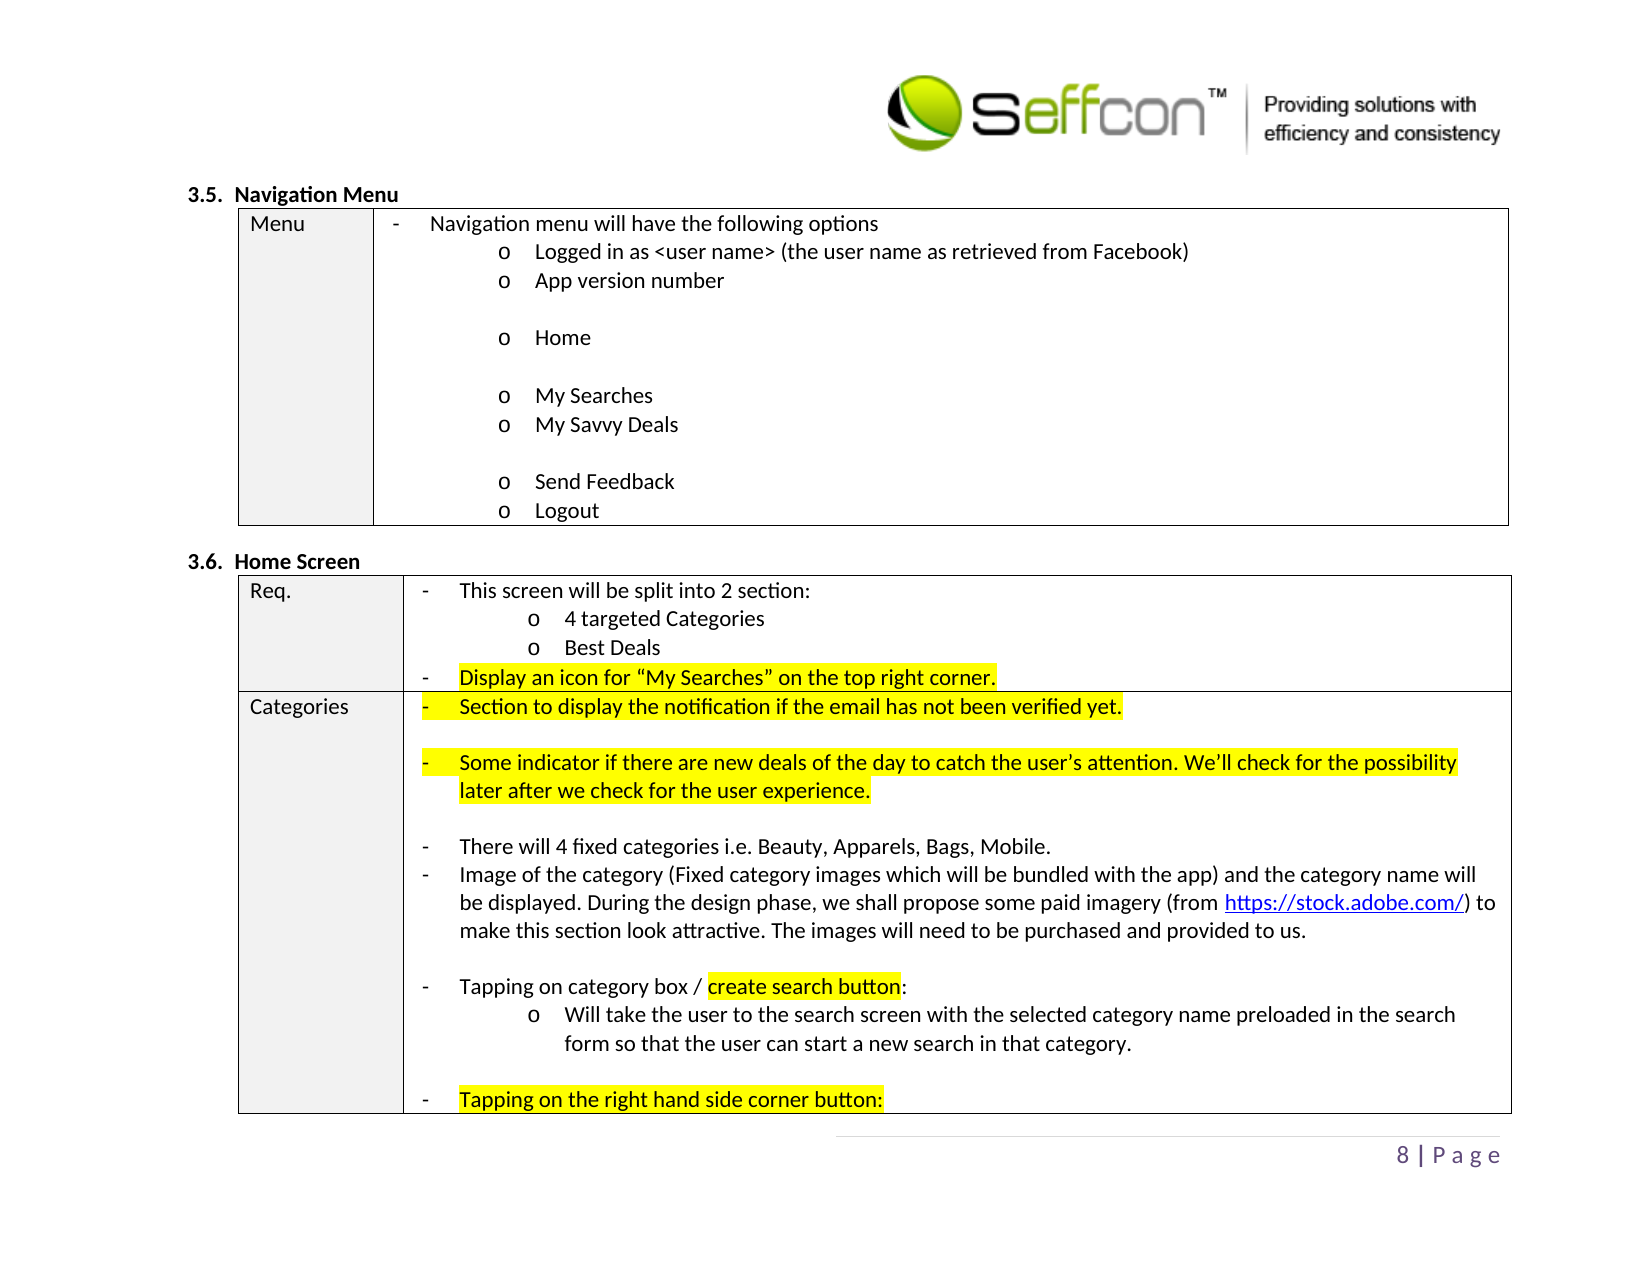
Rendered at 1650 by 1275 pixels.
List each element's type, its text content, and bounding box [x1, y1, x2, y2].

table_header Navigation menu will have the following options Logged in as <user name> (the user name as retrieved from Facebook) App version number Home My Searches My Savvy Deals Send Feedback Logout [374, 209, 1508, 525]
subtitle Navigation Menu [187, 180, 1500, 208]
table_header Menu [239, 209, 373, 525]
table_header Req. [239, 576, 403, 691]
table_header This screen will be split into 2 section: 4 targeted Categories Best Deals Display an icon for “My Searches” on the top right corner. [404, 576, 1511, 691]
subtitle Home Screen [187, 547, 1500, 575]
picture [887, 75, 1500, 155]
table_cell Categories [239, 692, 403, 1113]
